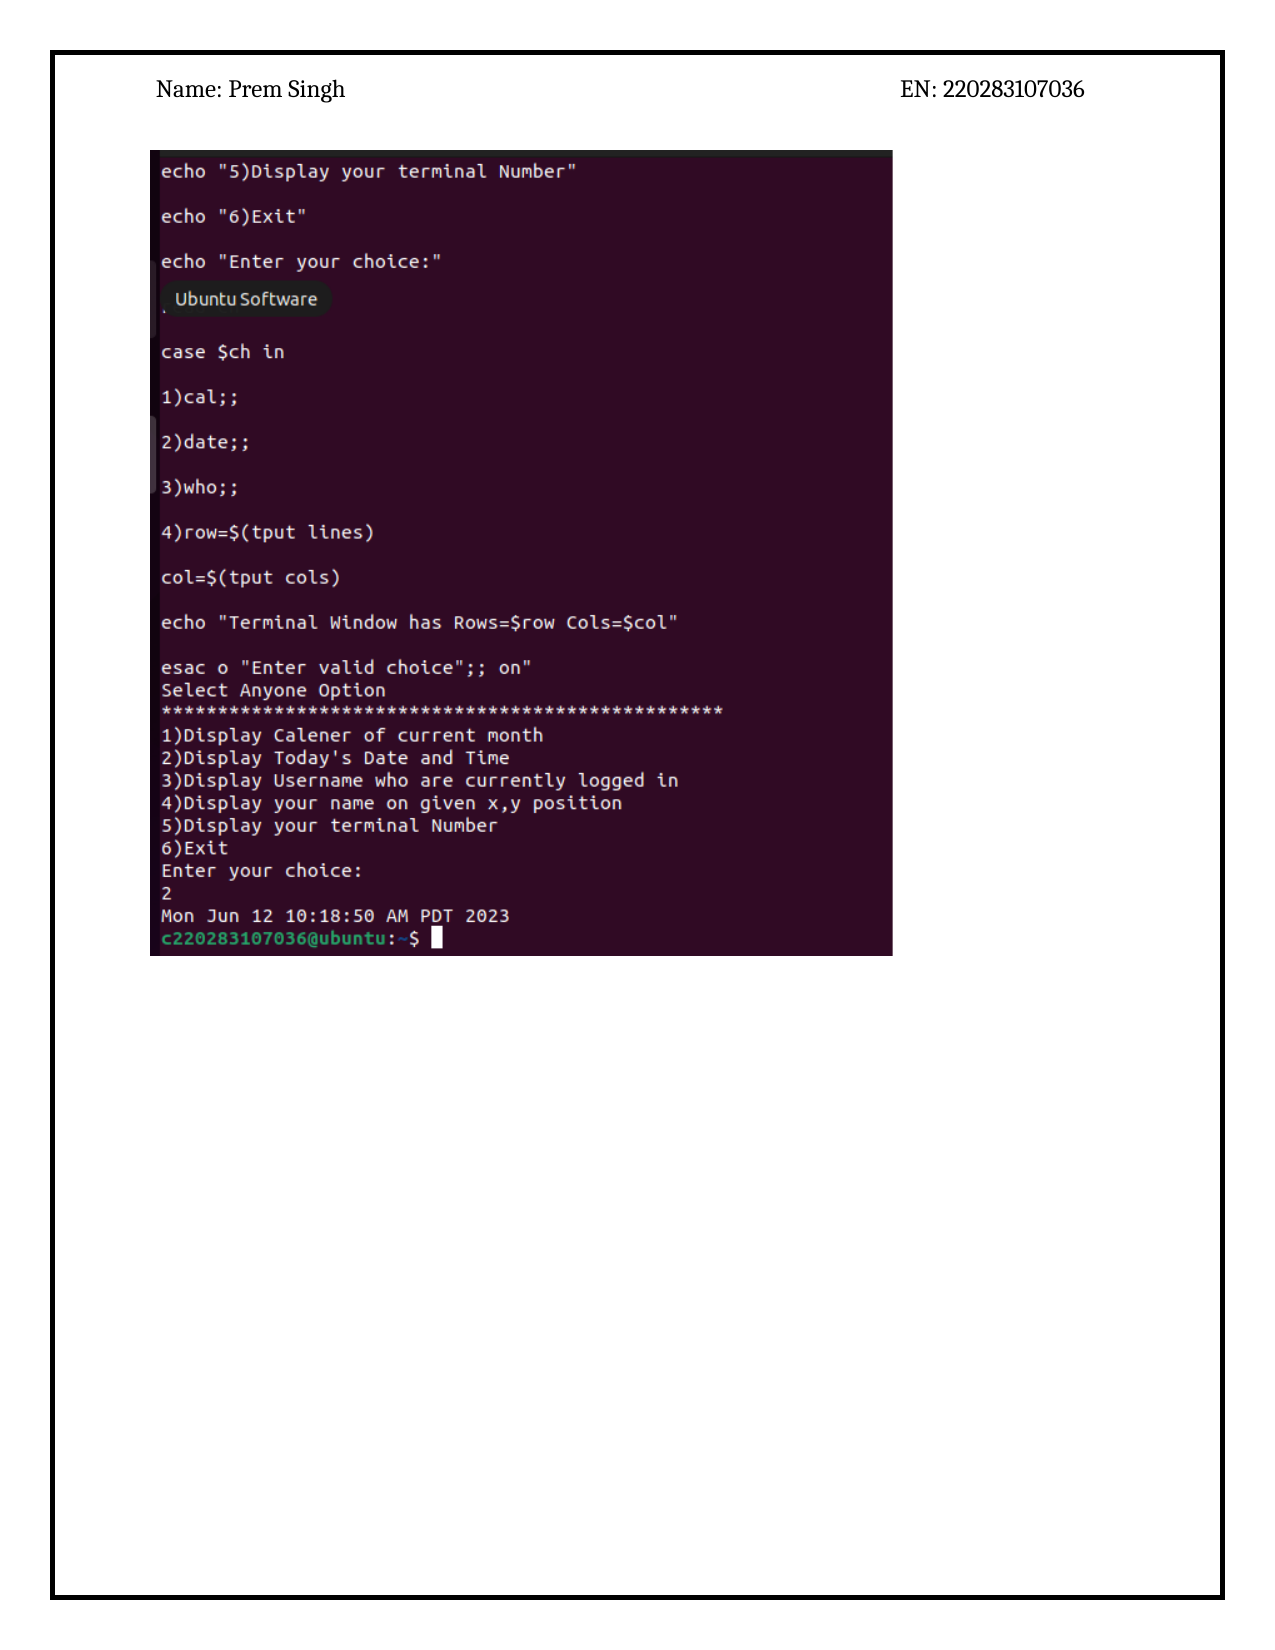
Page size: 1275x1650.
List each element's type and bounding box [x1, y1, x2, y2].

picture [150, 150, 893, 956]
